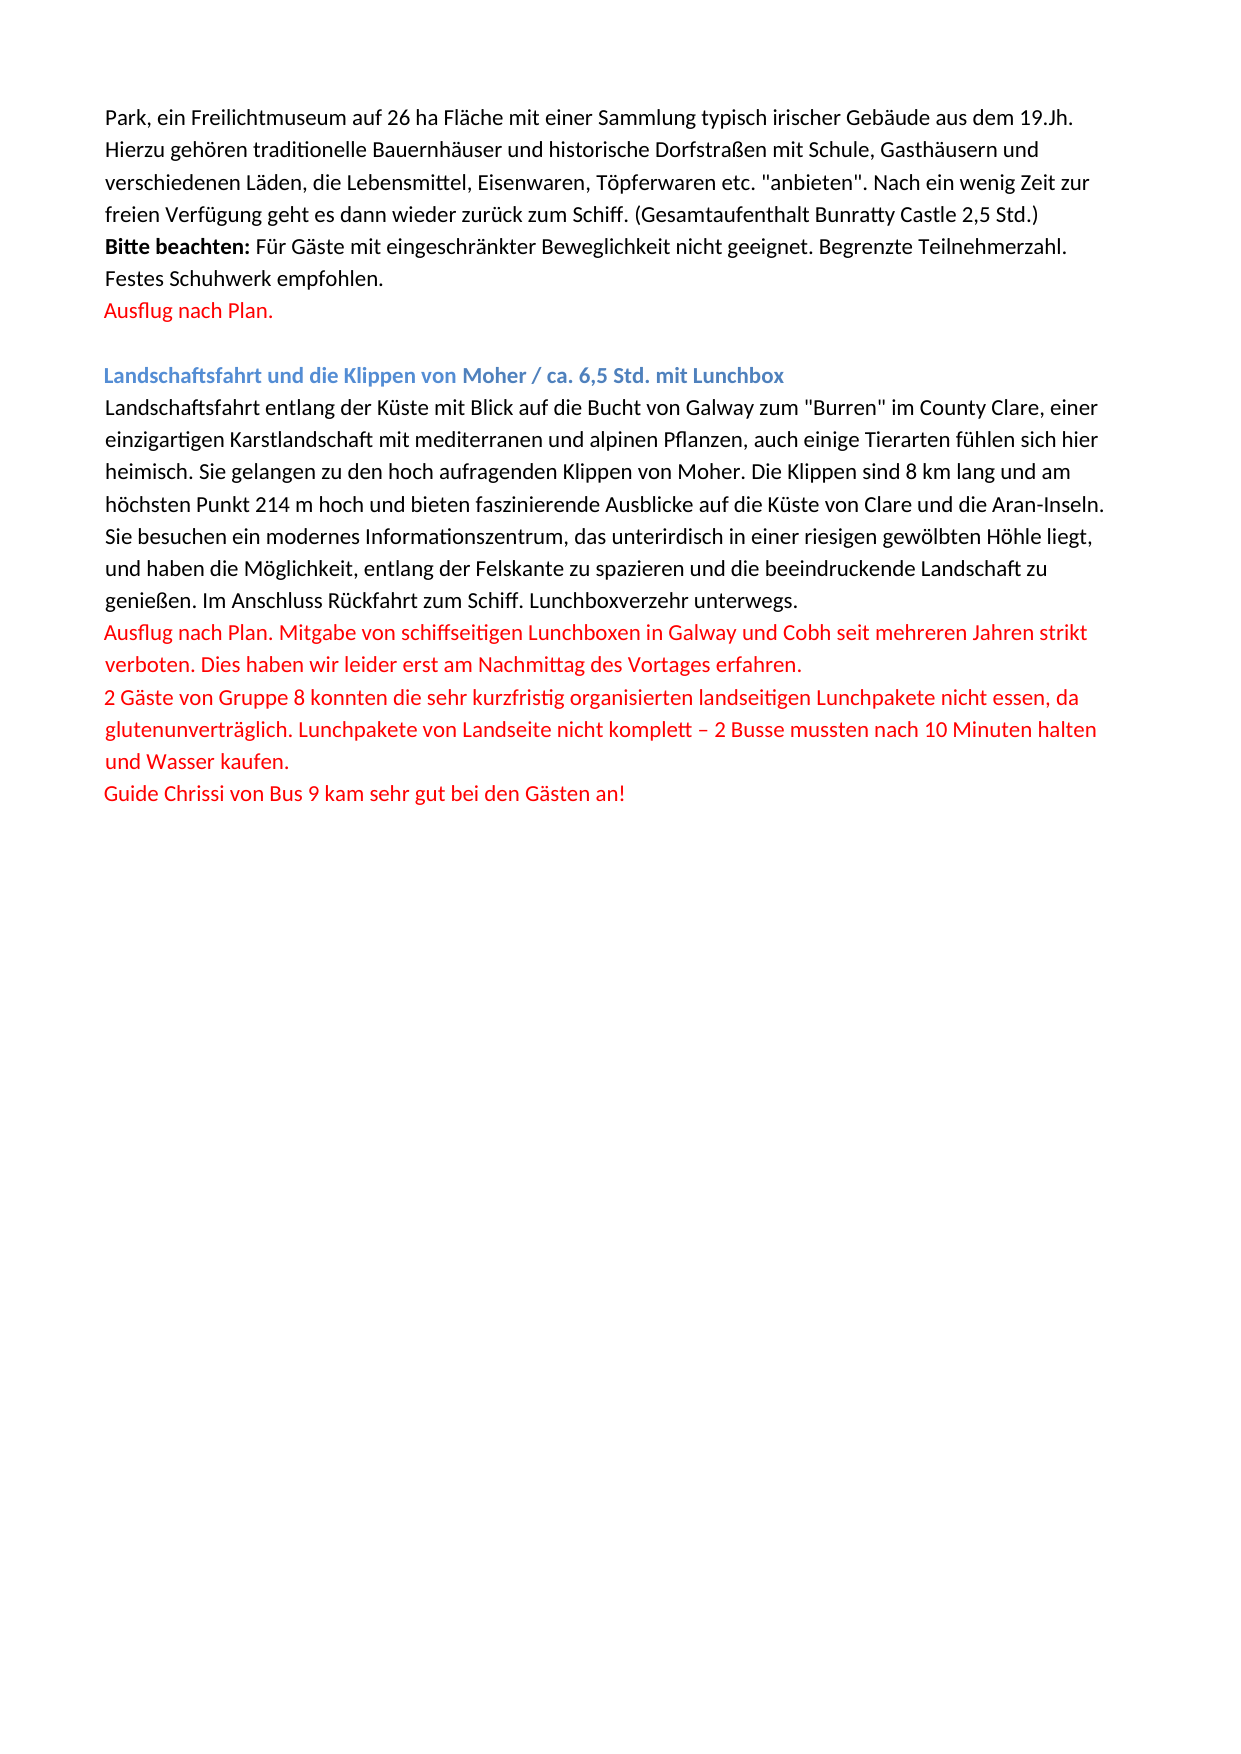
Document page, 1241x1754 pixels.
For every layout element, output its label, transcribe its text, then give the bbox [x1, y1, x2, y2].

text Landschaftsfahrt und die Klippen von Moher / ca. 6,5 Std. mit Lunchbox Landschaftsfahrt entlang der Küste mit Blick auf die Bucht von Galway zum "Burren" im County Clare, einer einzigartigen Karstlandschaft mit mediterranen und alpinen Pflanzen, auch einige Tierarten fühlen sich hier heimisch. Sie gelangen zu den hoch aufragenden Klippen von Moher. Die Klippen sind 8 km lang und am höchsten Punkt 214 m hoch und bieten faszinierende Ausblicke auf die Küste von Clare und die Aran-Inseln. Sie besuchen ein modernes Informationszentrum, das unterirdisch in einer riesigen gewölbten Höhle liegt, und haben die Möglichkeit, entlang der Felskante zu spazieren und die beeindruckende Landschaft zu genießen. Im Anschluss Rückfahrt zum Schiff. Lunchboxverzehr unterwegs. [103, 361, 1122, 614]
text Ausflug nach Plan. Mitgabe von schiffseitigen Lunchboxen in Galway und Cobh seit mehreren Jahren strikt verboten. Dies haben wir leider erst am Nachmittag des Vortages erfahren. [103, 618, 1122, 679]
text Ausflug nach Plan. [103, 297, 1122, 324]
text 2 Gäste von Gruppe 8 konnten die sehr kurzfristig organisierten landseitigen Lunchpakete nicht essen, da glutenunverträglich. Lunchpakete von Landseite nicht komplett – 2 Busse mussten nach 10 Minuten halten und Wasser kaufen. [103, 683, 1122, 775]
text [103, 103, 1122, 292]
text Guide Chrissi von Bus 9 kam sehr gut bei den Gästen an! [103, 779, 1122, 807]
